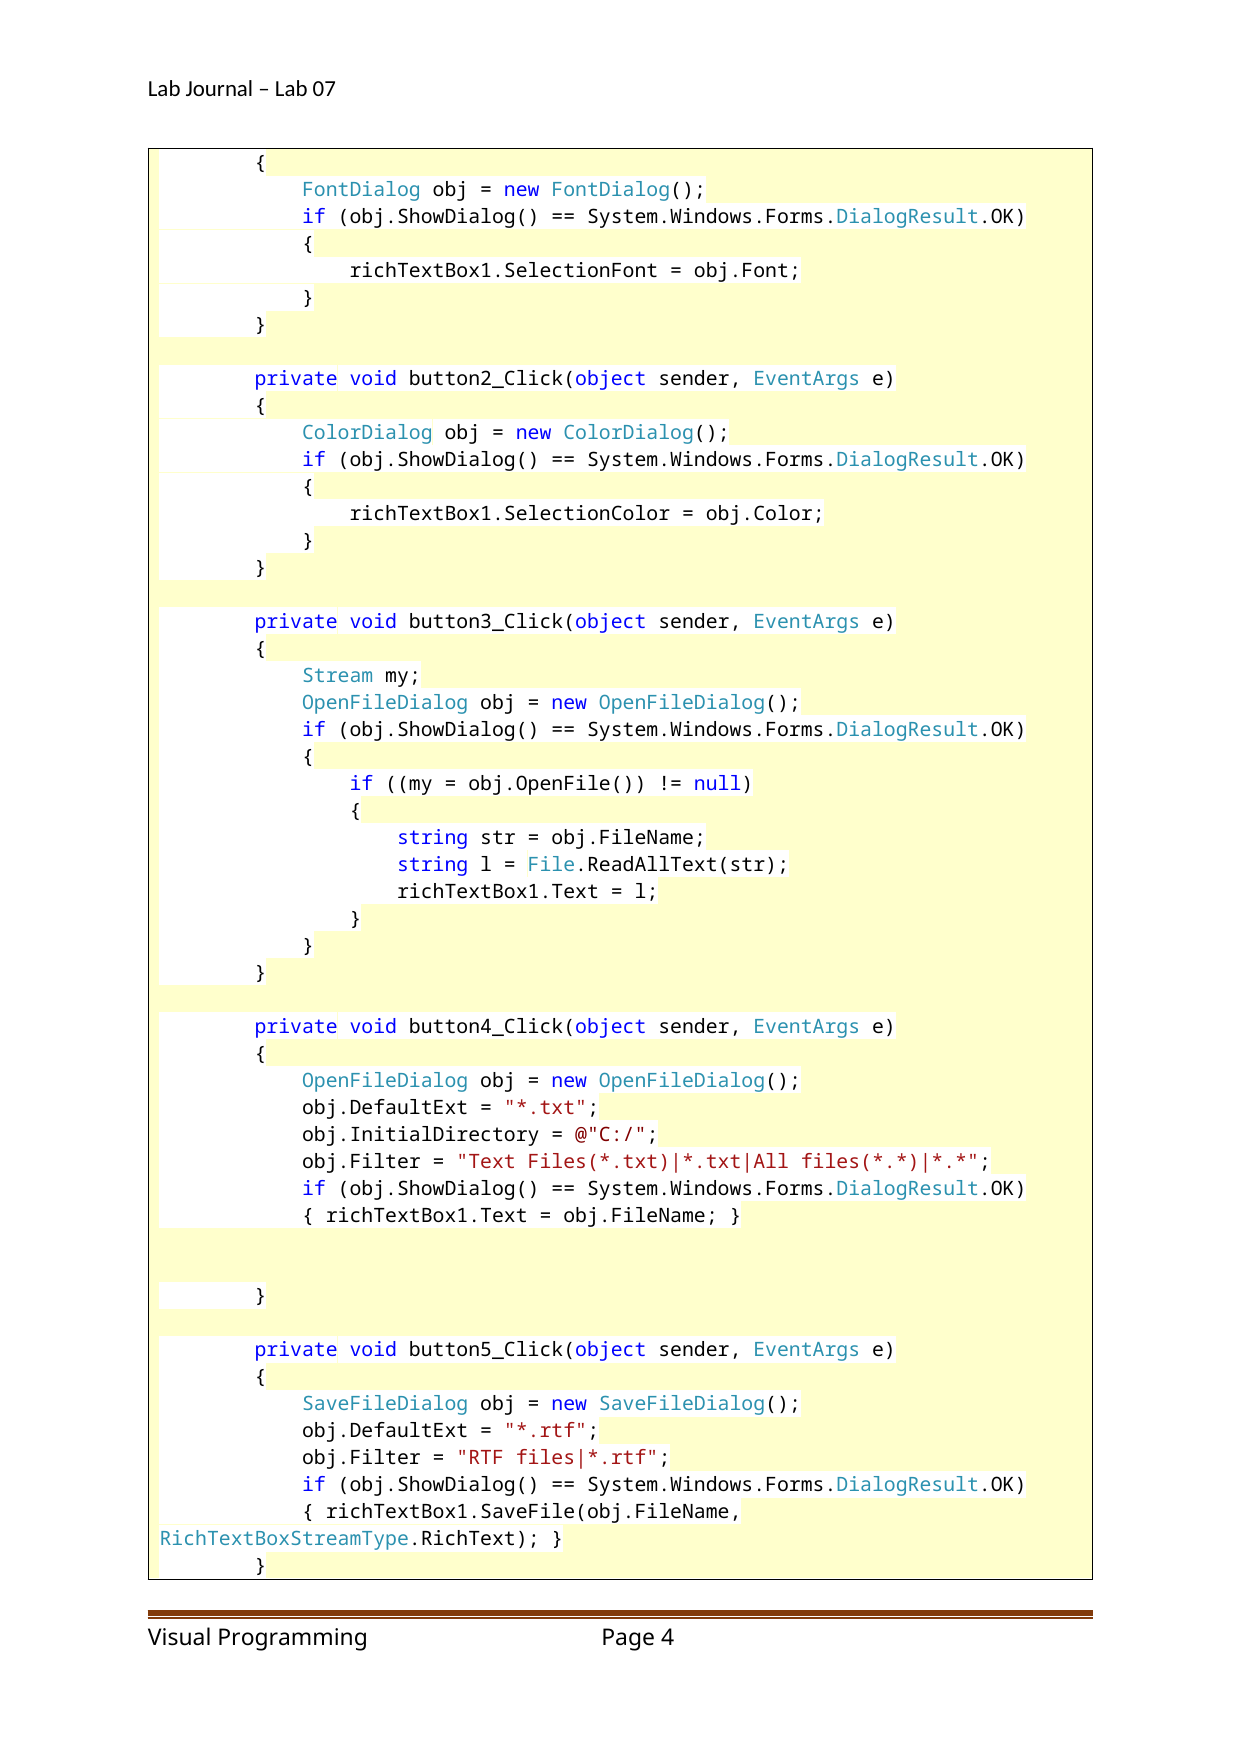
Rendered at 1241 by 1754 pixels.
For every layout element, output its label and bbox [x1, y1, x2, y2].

table_header [149, 149, 1092, 1578]
